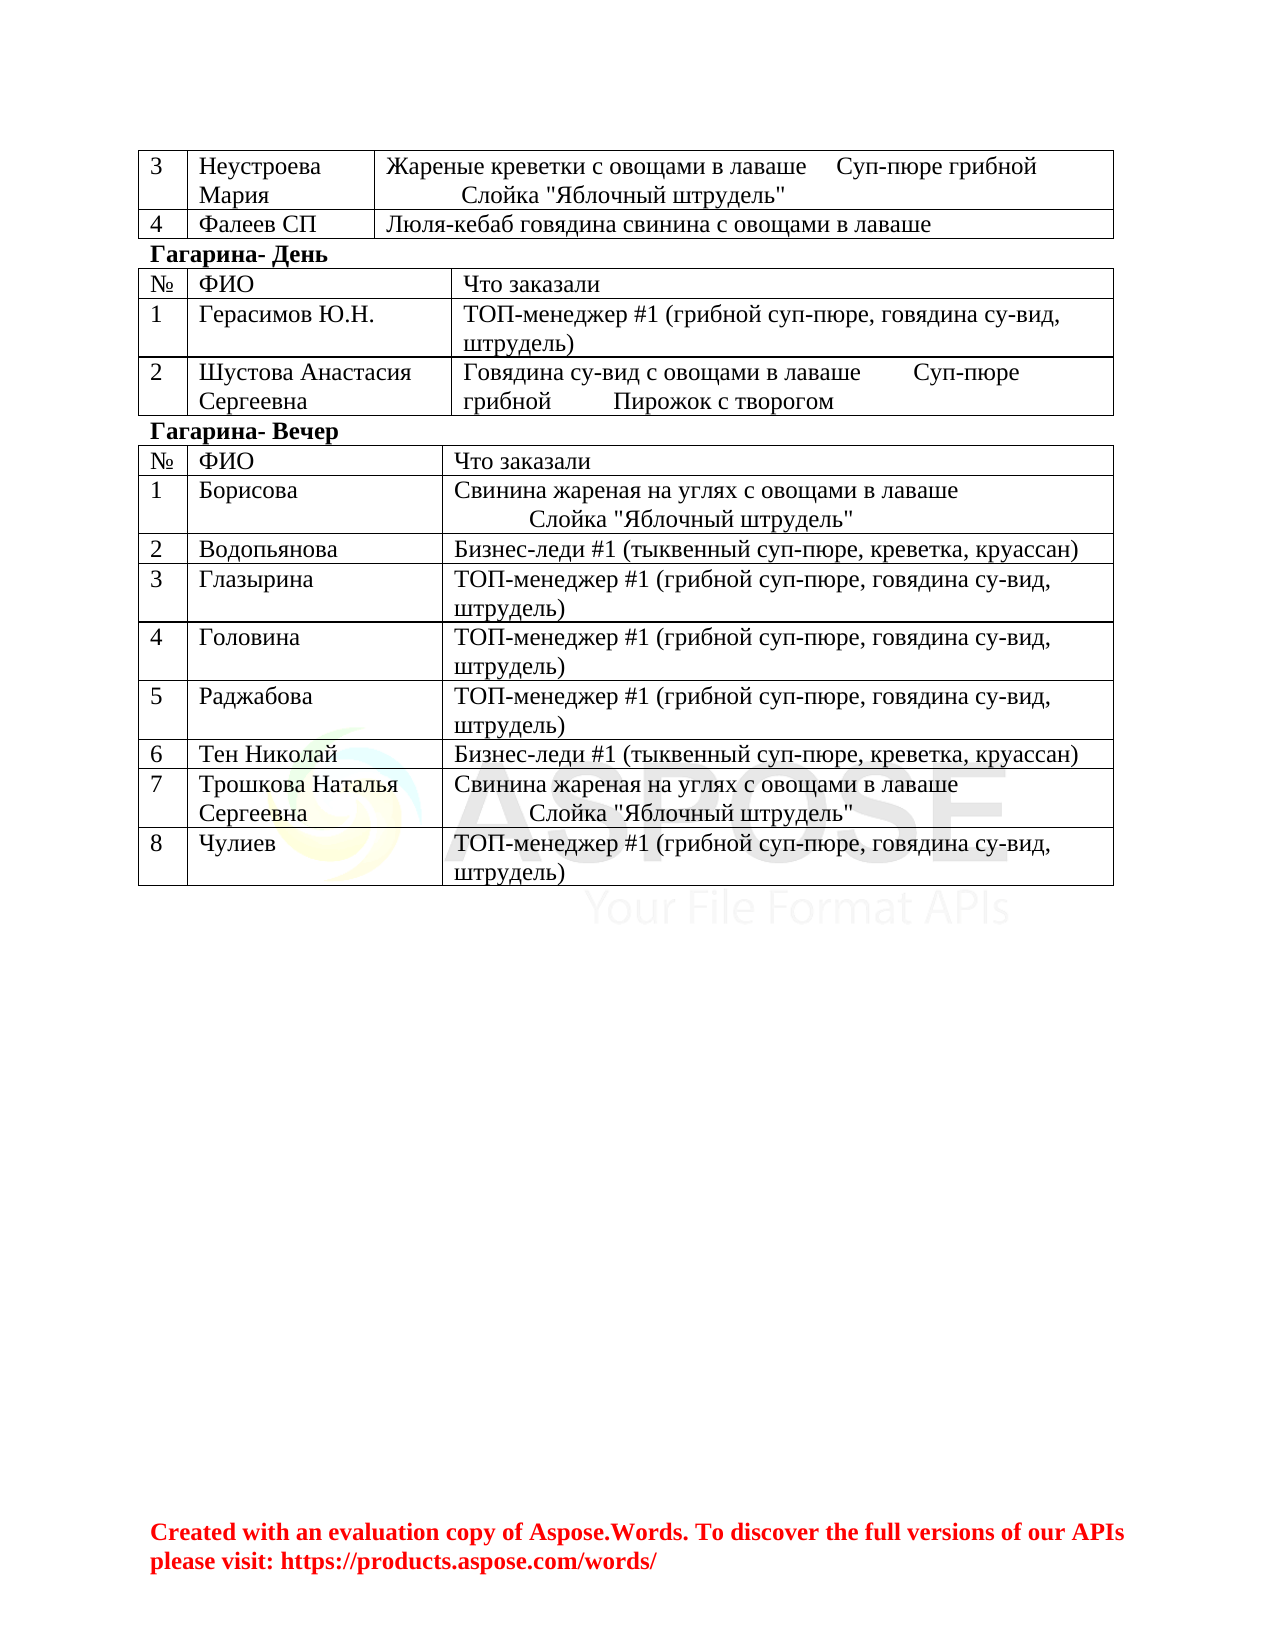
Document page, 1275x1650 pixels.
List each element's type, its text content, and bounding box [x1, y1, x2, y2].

text Гагарина- День [150, 239, 1125, 268]
table_cell Глазырина [188, 564, 442, 621]
table_header № [139, 269, 187, 298]
table_header Что заказали [443, 446, 1113, 474]
table_cell ТОП-менеджер #1 (грибной суп-пюре, говядина су-вид, штрудель) [443, 681, 1113, 738]
table_cell 8 [139, 828, 187, 885]
table_header ФИО [188, 446, 442, 474]
table_header № [139, 446, 187, 474]
table_cell Говядина су-вид с овощами в лаваше Суп-пюре грибной Пирожок с творогом [452, 358, 1113, 415]
table_cell 1 [139, 476, 187, 533]
table_cell Чулиев [188, 828, 442, 885]
table_cell ТОП-менеджер #1 (грибной суп-пюре, говядина су-вид, штрудель) [443, 623, 1113, 680]
text Гагарина- Вечер [150, 416, 1125, 445]
table_cell Свинина жареная на углях с овощами в лаваше Слойка "Яблочный штрудель" [443, 476, 1113, 533]
table_cell 1 [139, 299, 187, 356]
table_cell 2 [139, 534, 187, 563]
table_cell Головина [188, 623, 442, 680]
table_cell ТОП-менеджер #1 (грибной суп-пюре, говядина су-вид, штрудель) [443, 828, 1113, 885]
table_cell Жареные креветки с овощами в лаваше Суп-пюре грибной Слойка "Яблочный штрудель" [375, 151, 1113, 208]
table_cell 2 [139, 358, 187, 415]
table_cell 4 [139, 210, 187, 238]
table_cell Бизнес-леди #1 (тыквенный суп-пюре, креветка, круассан) [443, 740, 1113, 768]
table_cell Тен Николай [188, 740, 442, 768]
table_cell 3 [139, 151, 187, 208]
table_cell 6 [139, 740, 187, 768]
table_cell Трошкова Наталья Сергеевна [188, 769, 442, 827]
table_cell Люля-кебаб говядина свинина с овощами в лаваше [375, 210, 1113, 238]
table_cell Водопьянова [188, 534, 442, 563]
table_cell Шустова Анастасия Сергеевна [188, 358, 451, 415]
table_cell ТОП-менеджер #1 (грибной суп-пюре, говядина су-вид, штрудель) [452, 299, 1113, 356]
table_cell 5 [139, 681, 187, 738]
table_header Что заказали [452, 269, 1113, 298]
table_cell Бизнес-леди #1 (тыквенный суп-пюре, креветка, круассан) [443, 534, 1113, 563]
table_cell Раджабова [188, 681, 442, 738]
table_cell Неустроева Мария [188, 151, 374, 208]
table_cell ТОП-менеджер #1 (грибной суп-пюре, говядина су-вид, штрудель) [443, 564, 1113, 621]
table_cell Борисова [188, 476, 442, 533]
table_cell 4 [139, 623, 187, 680]
table_cell 7 [139, 769, 187, 827]
table_cell Свинина жареная на углях с овощами в лаваше Слойка "Яблочный штрудель" [443, 769, 1113, 827]
table_cell Герасимов Ю.Н. [188, 299, 451, 356]
table_cell 3 [139, 564, 187, 621]
table_cell Фалеев СП [188, 210, 374, 238]
table_header ФИО [188, 269, 451, 298]
